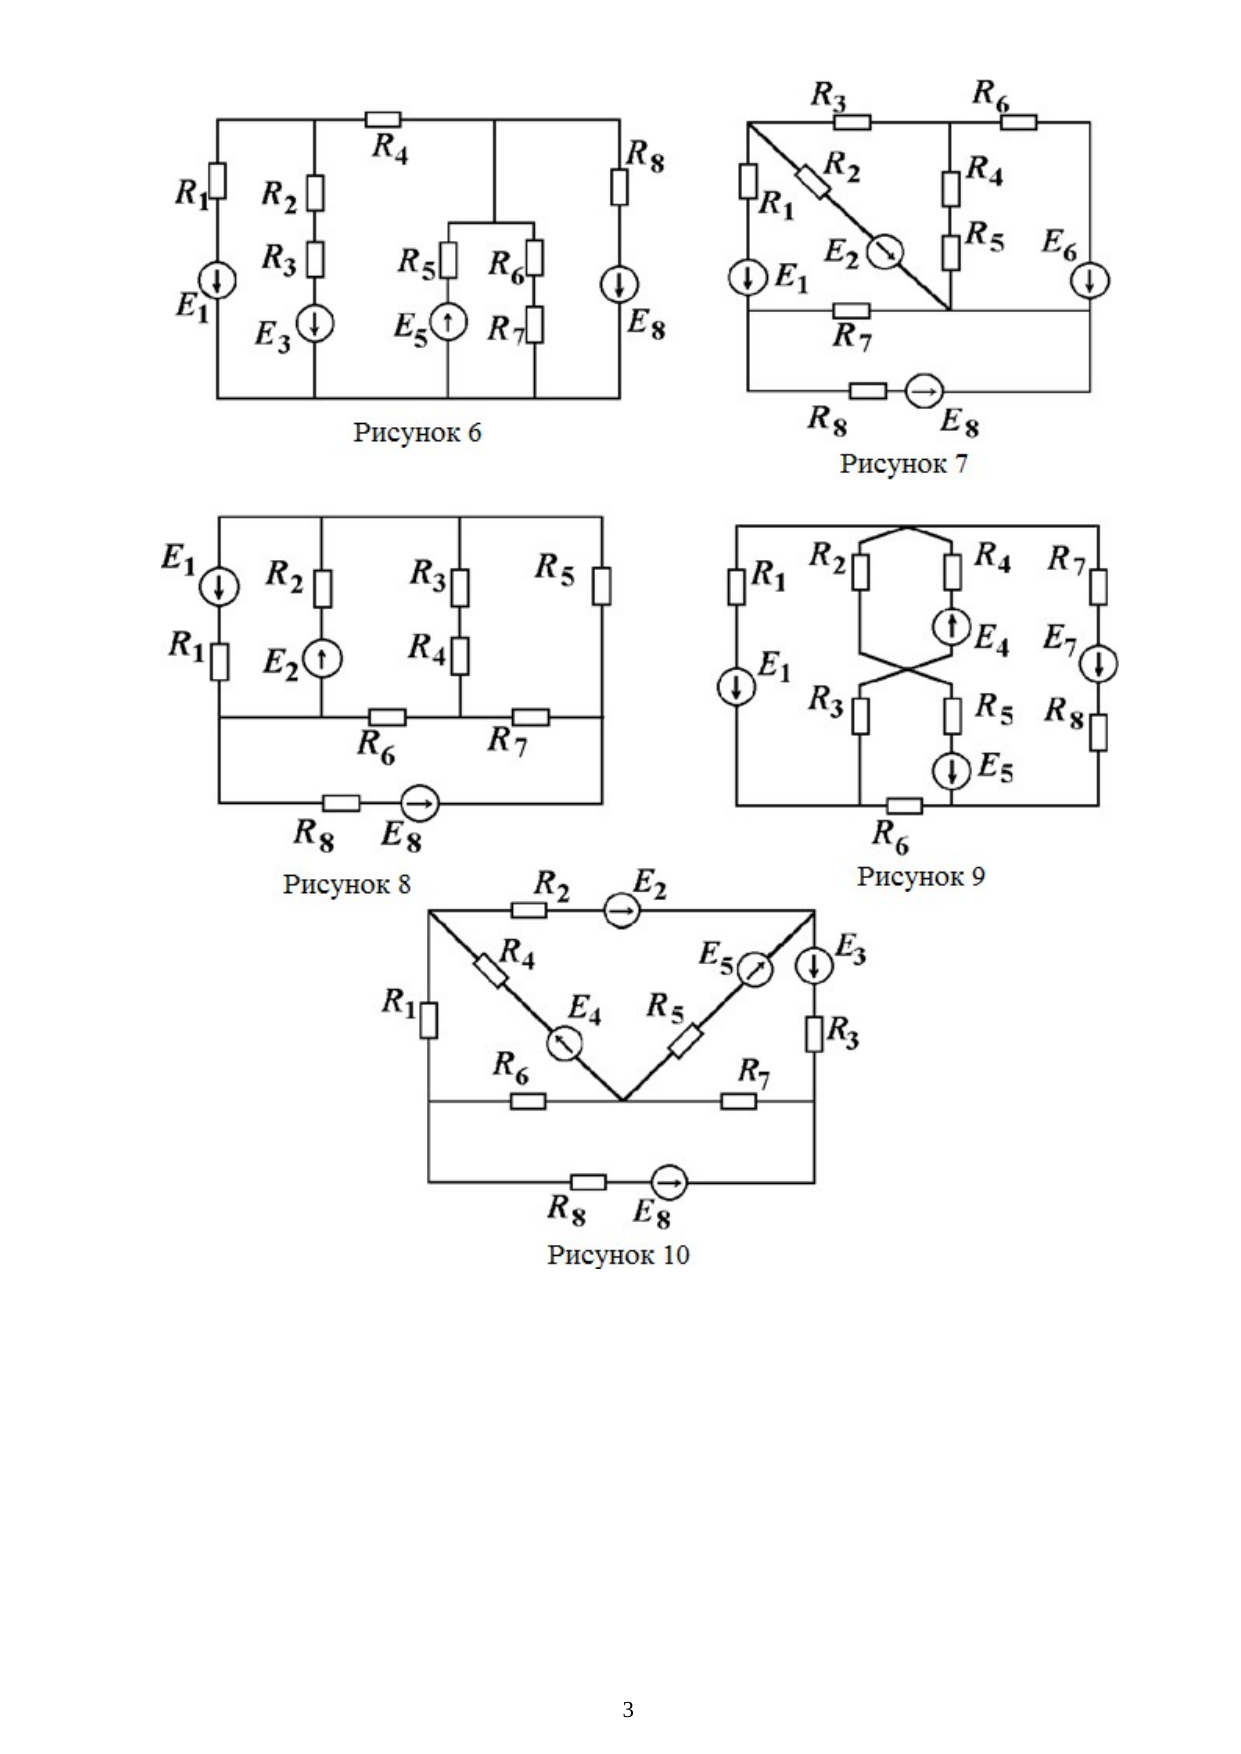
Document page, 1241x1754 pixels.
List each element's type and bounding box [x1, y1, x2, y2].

picture [160, 79, 1119, 1269]
